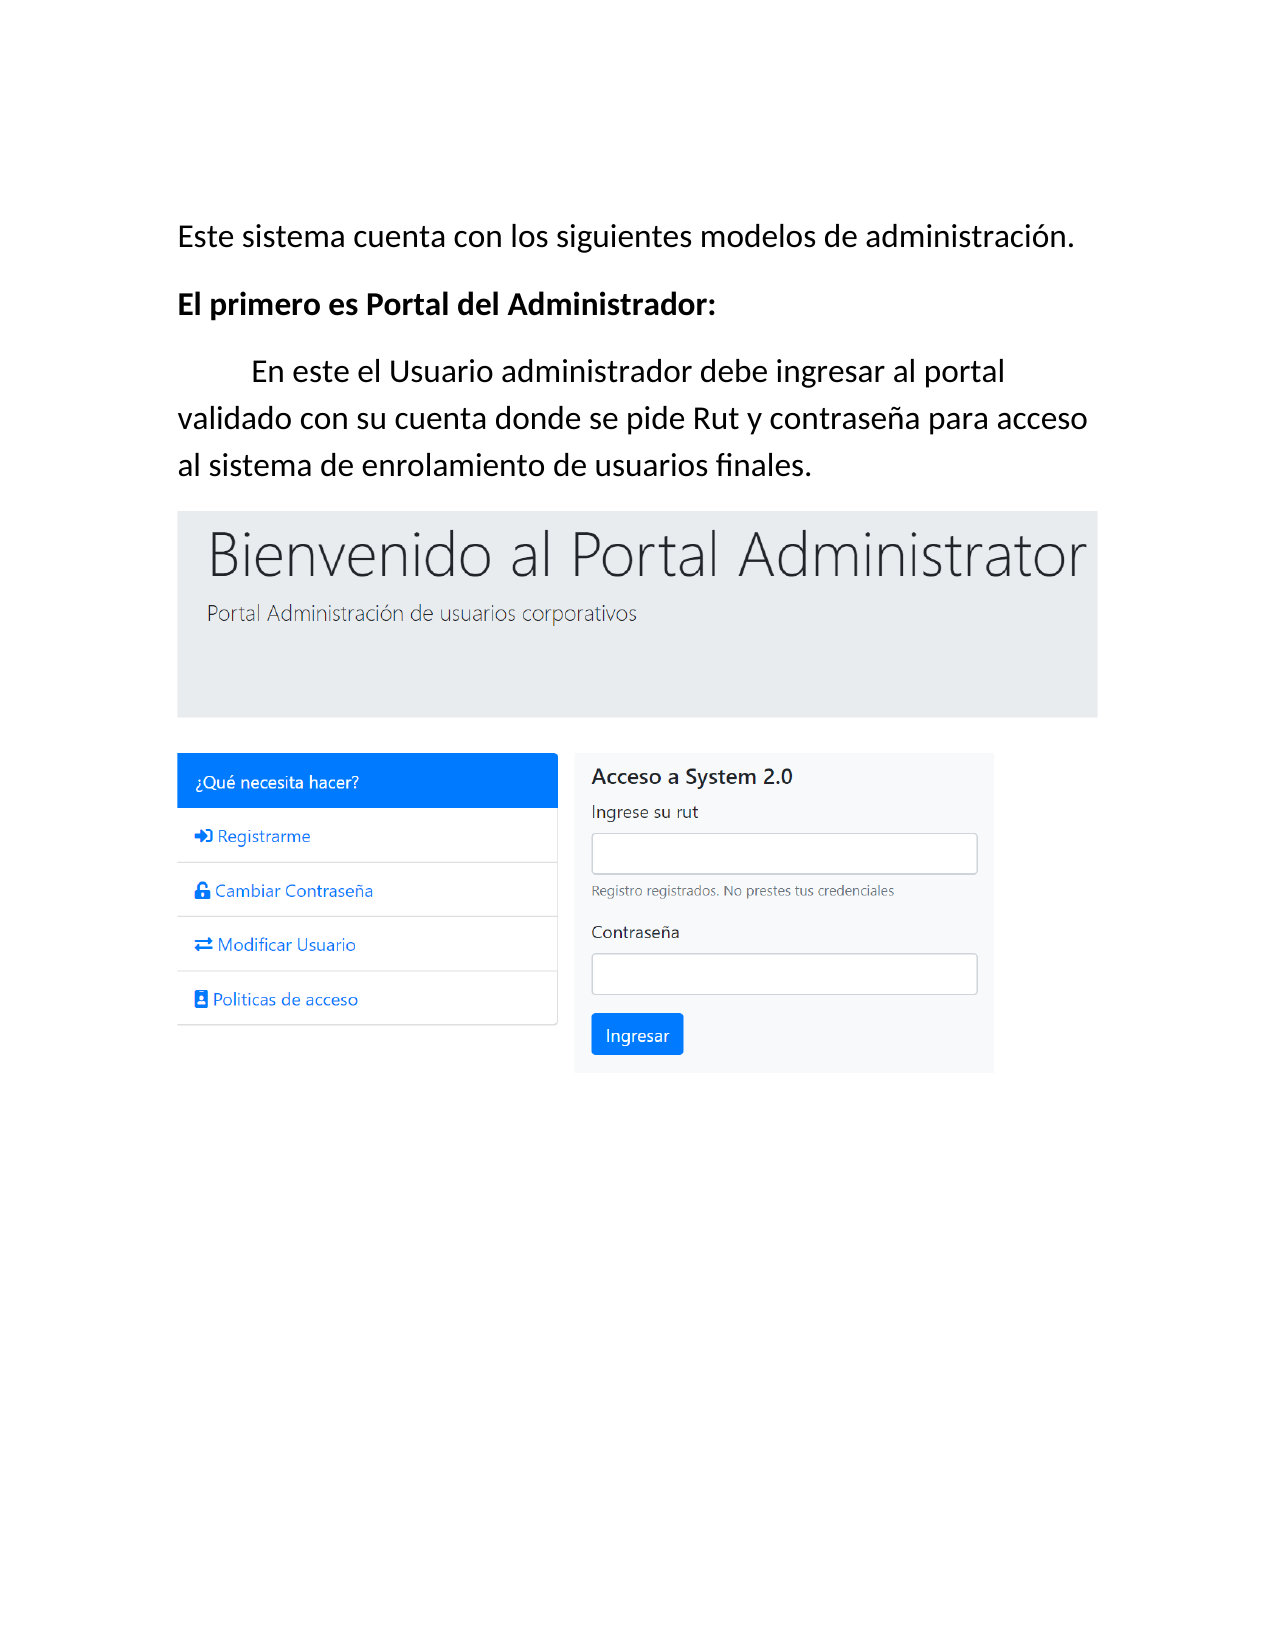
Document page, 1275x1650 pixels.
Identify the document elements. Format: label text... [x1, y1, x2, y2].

text Este sistema cuenta con los siguientes modelos de administración. [177, 215, 1098, 256]
text En este el Usuario administrador debe ingresar al portal validado con su cuenta donde se pide Rut y contraseña para acceso al sistema de enrolamiento de usuarios finales. [177, 350, 1098, 485]
text El primero es Portal del Administrador: [177, 283, 1098, 323]
picture [177, 511, 1098, 1082]
